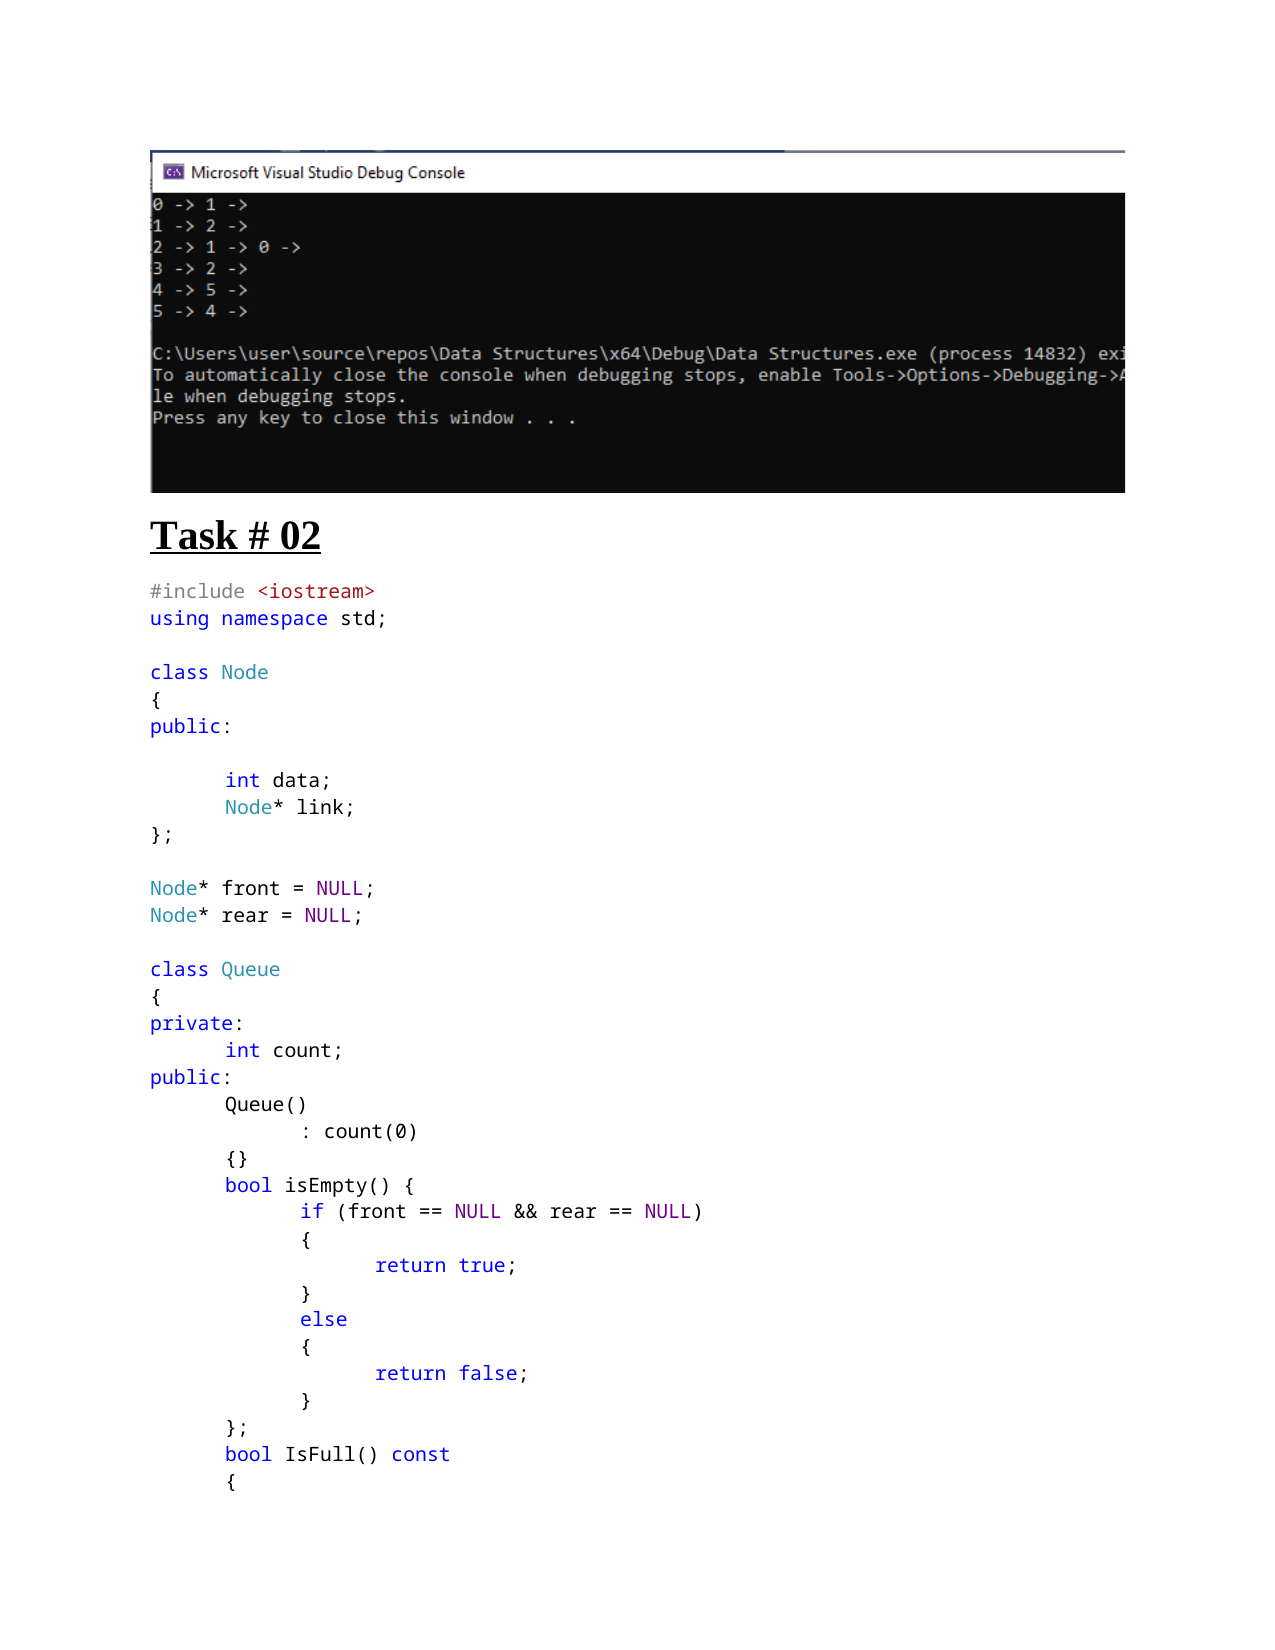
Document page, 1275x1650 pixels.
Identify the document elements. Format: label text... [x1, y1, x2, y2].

text Node* front = NULL; [150, 874, 1125, 901]
text return true; [150, 1252, 1125, 1279]
text Queue() [150, 1090, 1125, 1117]
text }; [150, 1414, 1125, 1441]
text else [150, 1306, 1125, 1333]
text { [150, 982, 1125, 1009]
text { [150, 1333, 1125, 1360]
text using namespace std; [150, 604, 1125, 631]
text {} [150, 1144, 1125, 1171]
text } [150, 1279, 1125, 1306]
text if (front == NULL && rear == NULL) [150, 1198, 1125, 1225]
text Node* rear = NULL; [150, 901, 1125, 928]
text private: [150, 1009, 1125, 1036]
text public: [150, 712, 1125, 739]
text }; [150, 820, 1125, 847]
text #include <iostream> [150, 577, 1125, 604]
text return false; [150, 1360, 1125, 1387]
text class Queue [150, 955, 1125, 982]
picture [150, 150, 1125, 493]
text Task # 02 [150, 510, 1125, 558]
text public: [150, 1063, 1125, 1090]
text } [150, 1387, 1125, 1414]
text int count; [150, 1036, 1125, 1063]
text { [150, 685, 1125, 712]
text Node* link; [150, 793, 1125, 820]
text { [150, 1225, 1125, 1252]
text bool IsFull() const [150, 1441, 1125, 1468]
text { [150, 1468, 1125, 1494]
text int data; [150, 766, 1125, 793]
text class Node [150, 658, 1125, 685]
text bool isEmpty() { [150, 1171, 1125, 1198]
text : count(0) [150, 1117, 1125, 1144]
